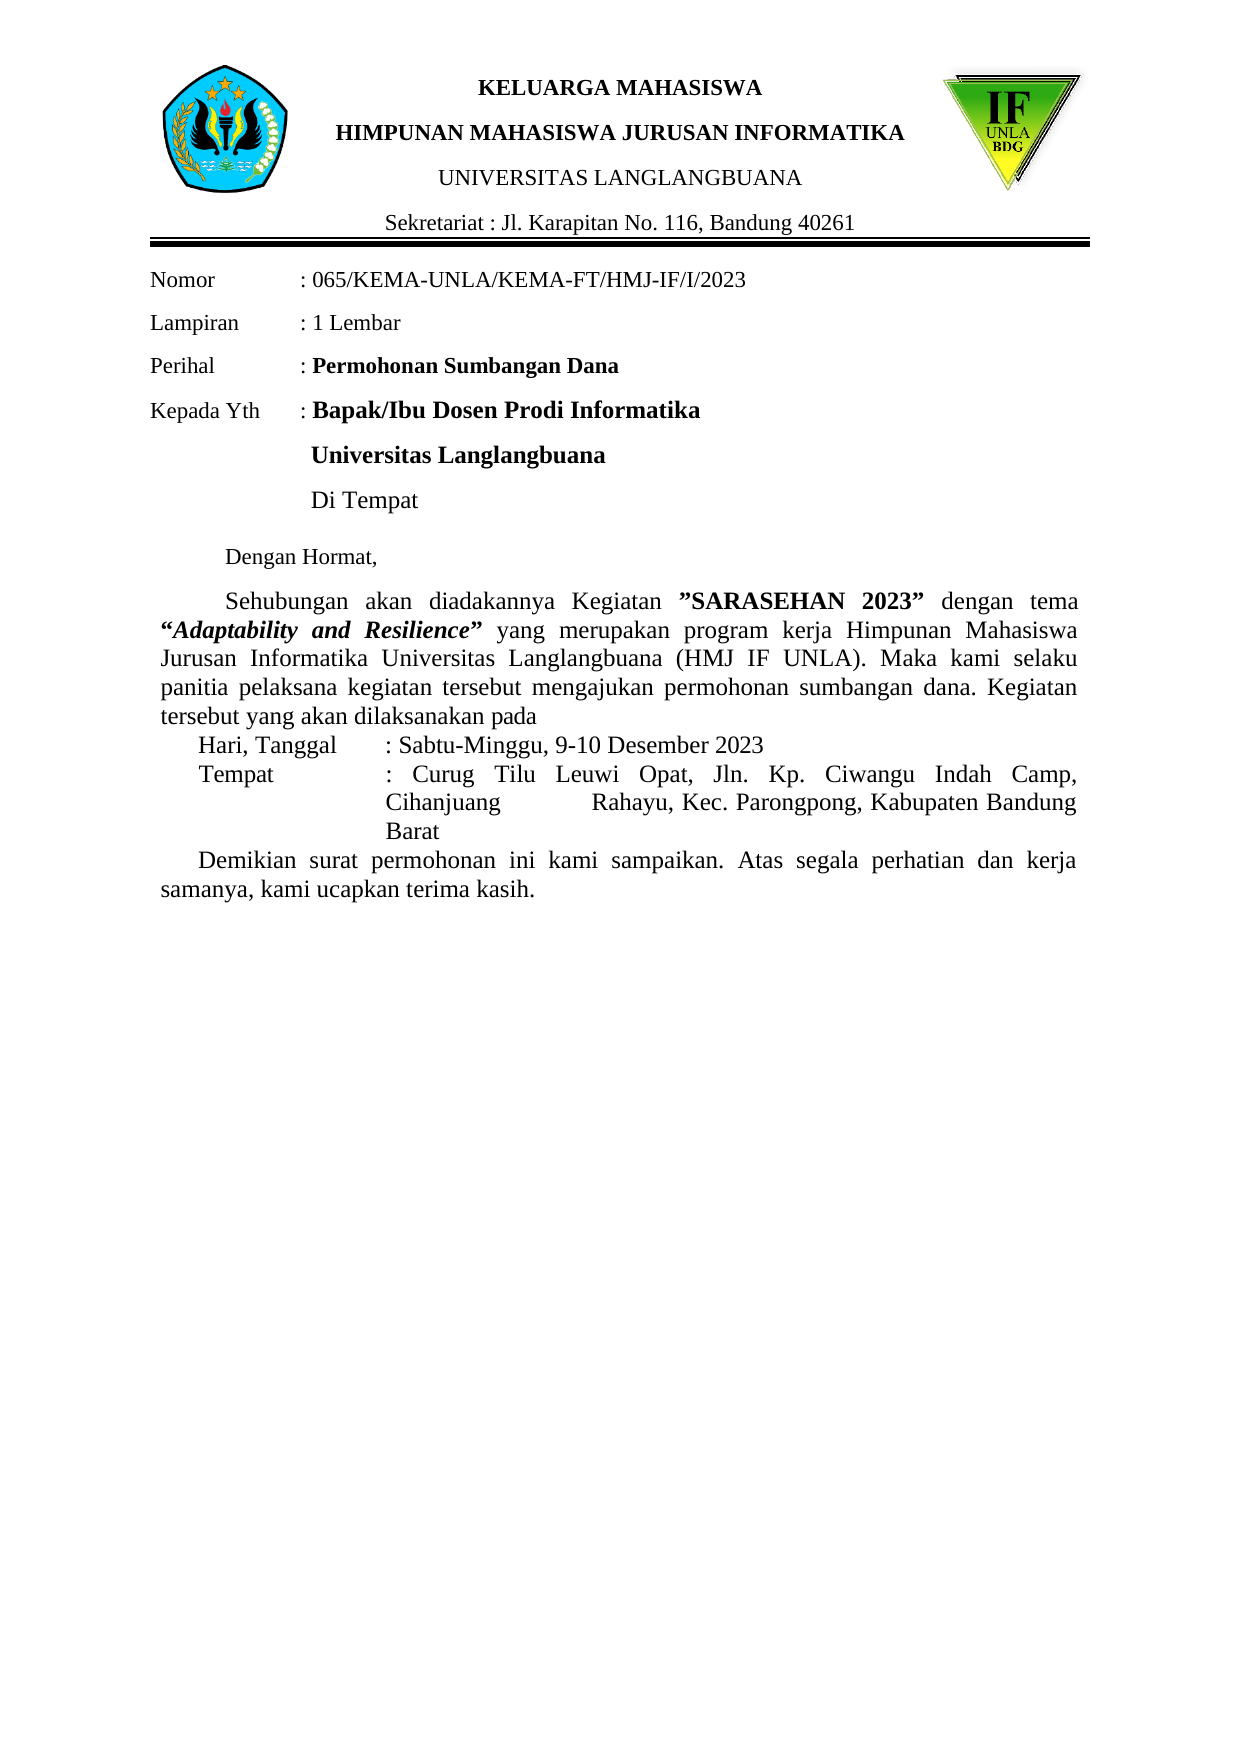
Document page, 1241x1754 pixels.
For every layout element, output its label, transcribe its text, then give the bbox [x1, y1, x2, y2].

text Universitas Langlangbuana [236, 440, 1090, 469]
text Lampiran : 1 Lembar [150, 309, 1090, 335]
picture [942, 65, 1089, 191]
text Tempat : Curug Tilu Leuwi Opat, Jln. Kp. Ciwangu Indah Camp, Cihanjuang Rahayu, Kec. Parongpong, Kabupaten Bandung Barat [150, 759, 1078, 845]
text Nomor : 065/KEMA-UNLA/KEMA-FT/HMJ-IF/I/2023 [150, 266, 1090, 292]
text Kepada Yth : Bapak/Ibu Dosen Prodi Informatika [150, 395, 1090, 423]
text Perihal : Permohonan Sumbangan Dana [150, 352, 1090, 378]
picture [162, 65, 288, 193]
text Sehubungan akan diadakannya Kegiatan ”SARASEHAN 2023” dengan tema “Adaptability and Resilience” yang merupakan program kerja Himpunan Mahasiswa Jurusan Informatika Universitas Langlangbuana (HMJ IF UNLA). Maka kami selaku panitia pelaksana kegiatan tersebut mengajukan permohonan sumbangan dana. Kegiatan tersebut yang akan dilaksanakan pada [160, 586, 1078, 730]
text Hari, Tanggal : Sabtu-Minggu, 9-10 Desember 2023 [198, 730, 1090, 759]
text Demikian surat permohonan ini kami sampaikan. Atas segala perhatian dan kerja samanya, kami ucapkan terima kasih. [160, 845, 1077, 902]
text Dengan Hormat, [150, 543, 1090, 569]
text Di Tempat [311, 486, 1090, 514]
